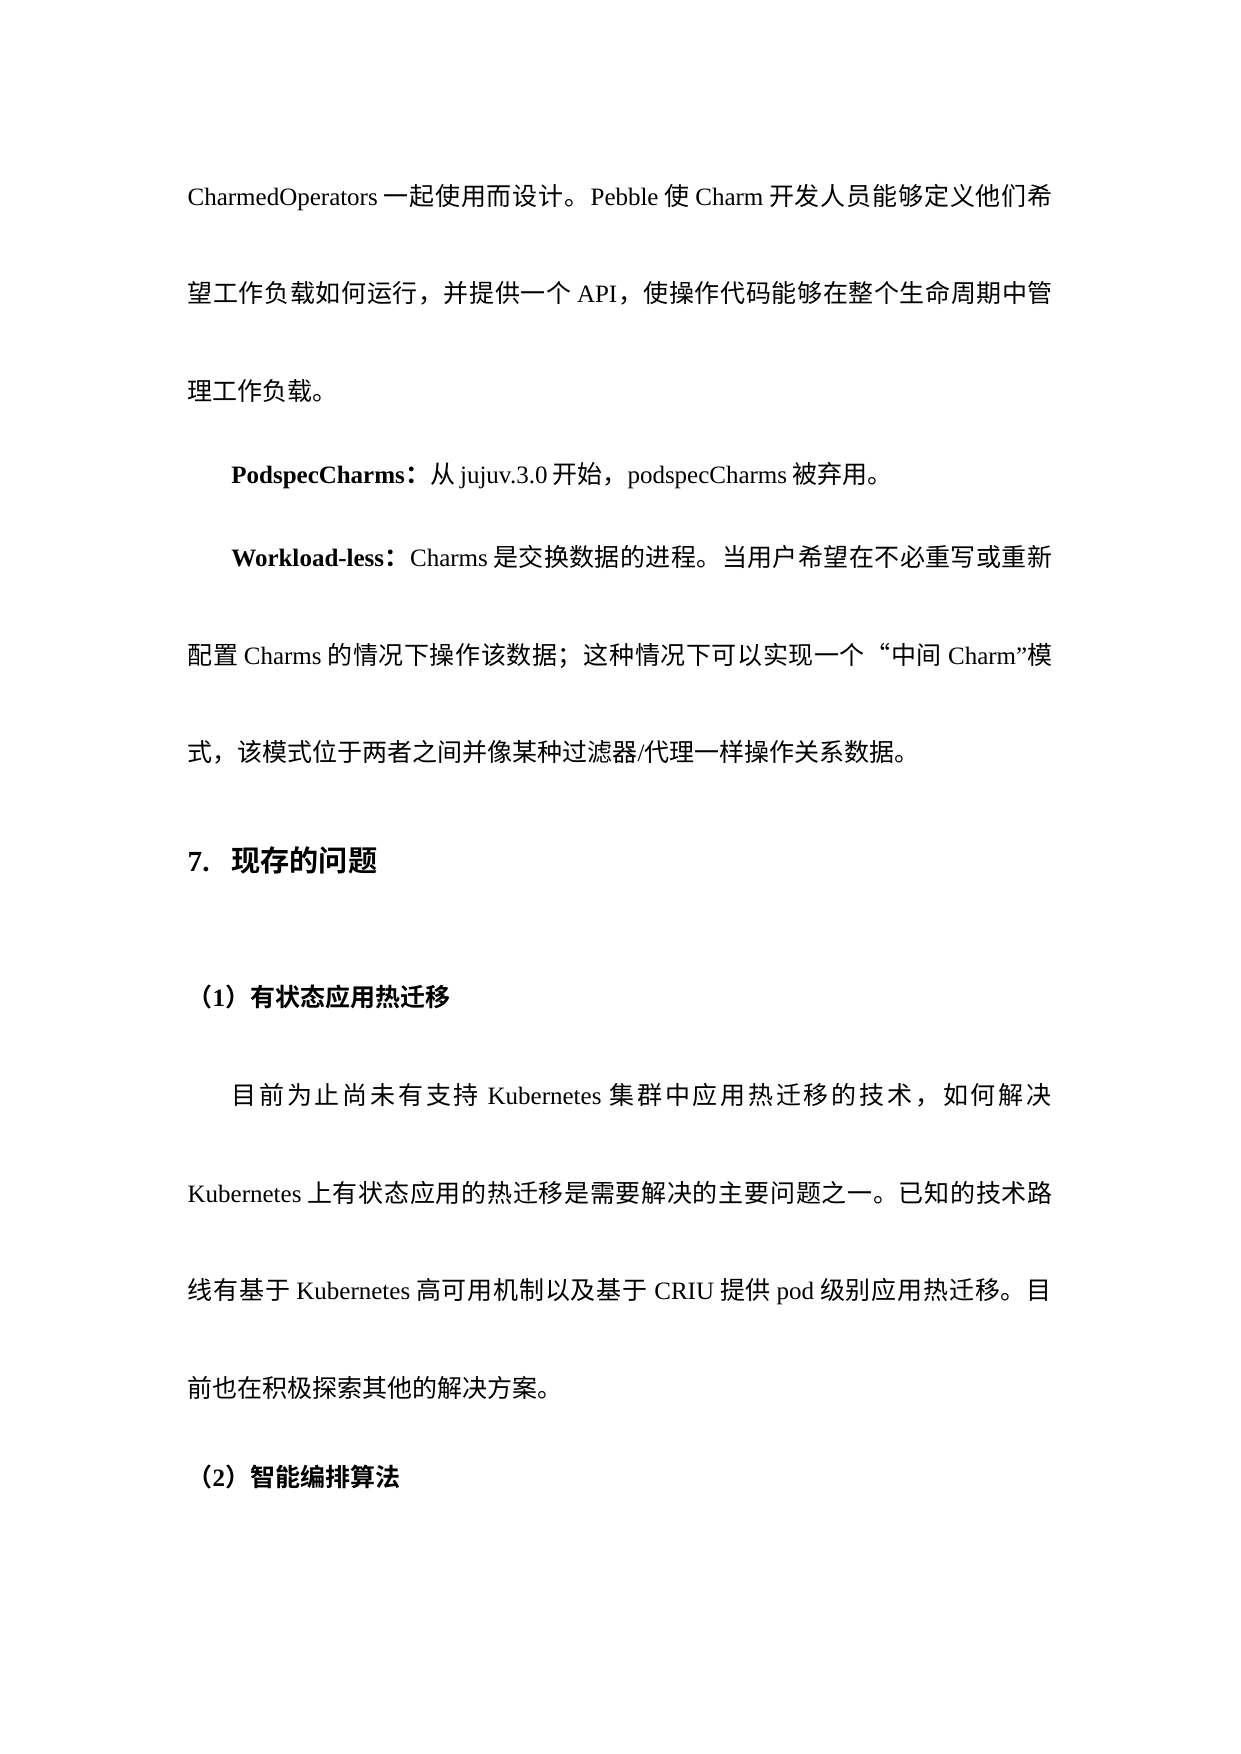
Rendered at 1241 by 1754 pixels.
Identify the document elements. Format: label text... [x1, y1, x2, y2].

text PodspecCharms：从jujuv.3.0开始，podspecCharms被弃用。 [187, 440, 1053, 505]
text 目前为止尚未有支持Kubernetes集群中应用热迁移的技术，如何解决Kubernetes上有状态应用的热迁移是需要解决的主要问题之一。已知的技术路线有基于Kubernetes高可用机制以及基于CRIU提供pod级别应用热迁移。目前也在积极探索其他的解决方案。 [187, 1061, 1053, 1419]
subtitle （1）有状态应用热迁移 [187, 963, 1053, 1028]
text Workload-less：Charms是交换数据的进程。当用户希望在不必重写或重新配置Charms的情况下操作该数据；这种情况下可以实现一个“中间Charm”模式，该模式位于两者之间并像某种过滤器/代理一样操作关系数据。 [187, 523, 1053, 783]
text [187, 162, 1053, 422]
subtitle （2）智能编排算法 [187, 1443, 1053, 1508]
subtitle 现存的问题 [187, 826, 1053, 891]
